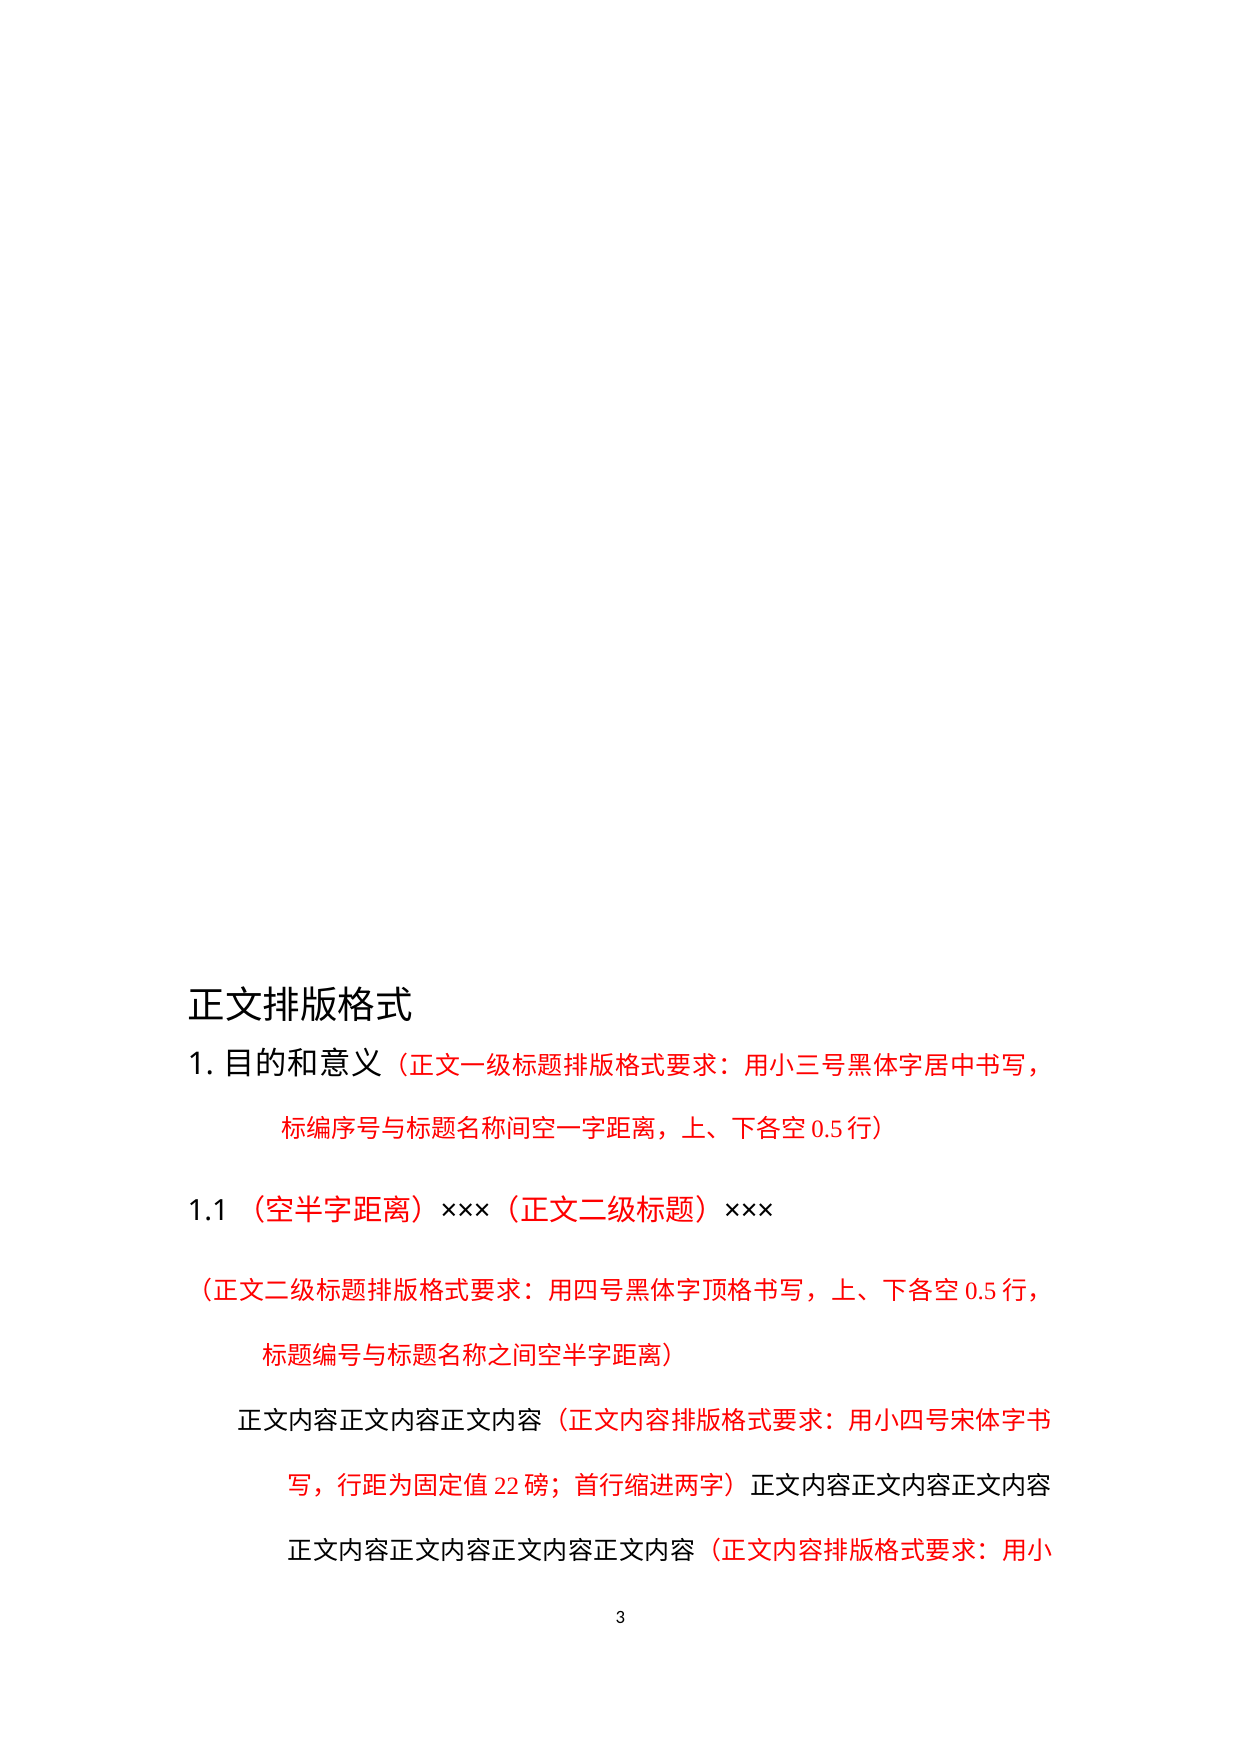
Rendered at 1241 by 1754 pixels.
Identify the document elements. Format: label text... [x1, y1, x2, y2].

text 1. 目的和意义（正文一级标题排版格式要求：用小三号黑体字居中书写，标编序号与标题名称间空一字距离，上、下各空0.5行） [187, 1029, 1053, 1159]
text （正文二级标题排版格式要求：用四号黑体字顶格书写，上、下各空0.5行，标题编号与标题名称之间空半字距离） [187, 1256, 1053, 1386]
text 1.1 （空半字距离）×××（正文二级标题）××× [187, 1175, 1053, 1240]
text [237, 1386, 1053, 1581]
text 正文排版格式 [187, 974, 1053, 1029]
